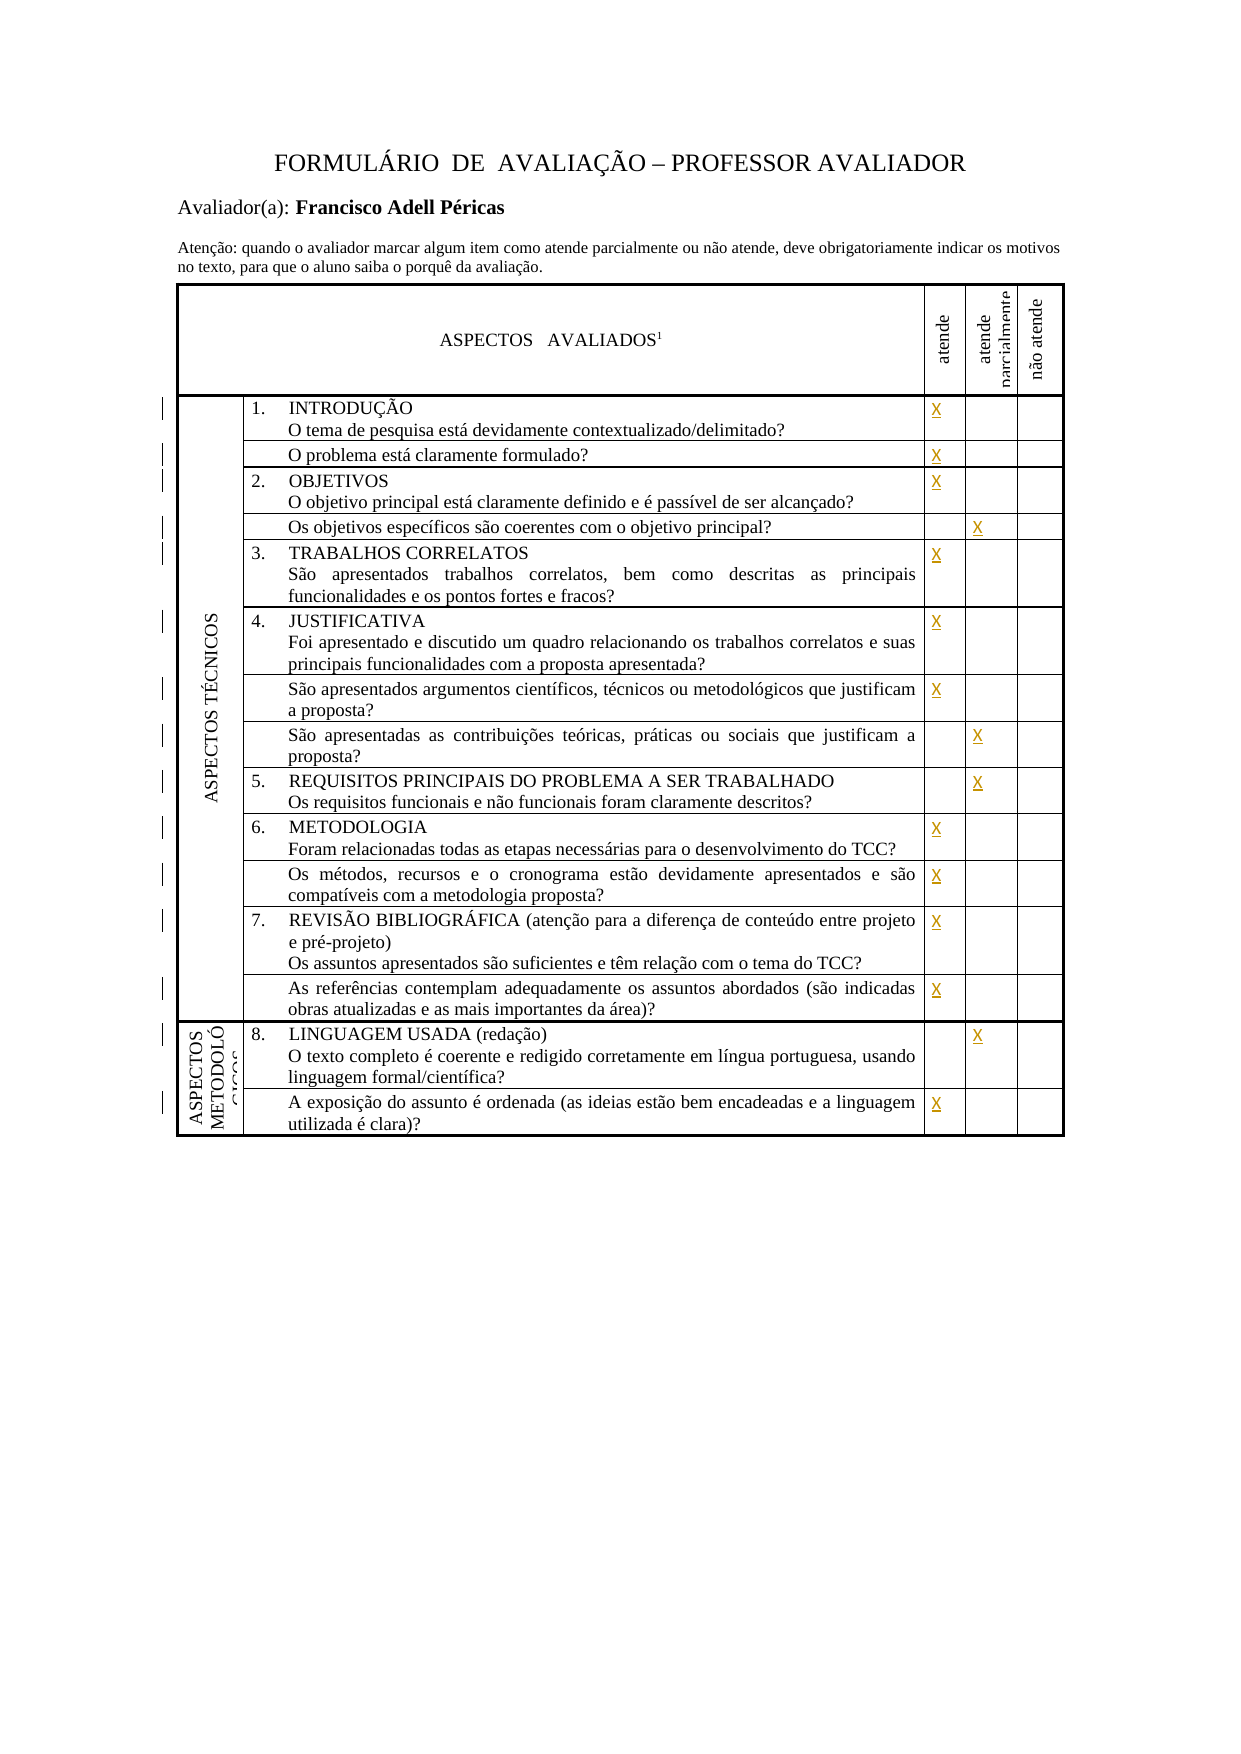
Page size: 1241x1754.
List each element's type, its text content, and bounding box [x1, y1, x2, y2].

table_cell [966, 768, 1017, 813]
table_cell [966, 675, 1017, 721]
table_cell [1018, 540, 1062, 606]
table_cell [925, 768, 965, 813]
table_cell [925, 397, 965, 440]
table_cell [1018, 468, 1062, 513]
table_cell [925, 1023, 965, 1088]
table_cell [1018, 907, 1062, 974]
table_cell [925, 1089, 965, 1134]
table_cell [966, 722, 1017, 767]
table_cell [966, 468, 1017, 513]
table_cell [966, 1023, 1017, 1088]
table_cell REQUISITOS PRINCIPAIS DO PROBLEMA A SER TRABALHADO Os requisitos funcionais e não funcionais foram claramente descritos? [244, 768, 924, 813]
table_cell [1018, 768, 1062, 813]
table_cell [966, 975, 1017, 1020]
table_cell [1018, 441, 1062, 466]
text Atenção: quando o avaliador marcar algum item como atende parcialmente ou não atende, deve obrigatoriamente indicar os motivos no texto, para que o aluno saiba o porquê da avaliação. [177, 238, 1063, 276]
table_cell [1018, 722, 1062, 767]
table_cell [925, 814, 965, 859]
table_cell [1018, 514, 1062, 539]
table_header atende parcialmente [966, 286, 1017, 394]
table_cell [925, 468, 965, 513]
table_cell [966, 441, 1017, 466]
table_cell [966, 397, 1017, 440]
table_cell [966, 514, 1017, 539]
table_cell [925, 514, 965, 539]
text FORMULÁRIO DE avaliação – PROFESSOR AVALIADOR [177, 148, 1063, 176]
table_cell [966, 814, 1017, 859]
table_cell [1018, 975, 1062, 1020]
table_cell [925, 907, 965, 974]
table_cell [1018, 814, 1062, 859]
table_cell [966, 861, 1017, 906]
table_cell São apresentados argumentos científicos, técnicos ou metodológicos que justificam a proposta? [244, 675, 924, 721]
table_header atende [925, 286, 965, 394]
table_cell [925, 441, 965, 466]
table_cell [1018, 397, 1062, 440]
table_header não atende [1018, 286, 1062, 394]
table_cell A exposição do assunto é ordenada (as ideias estão bem encadeadas e a linguagem utilizada é clara)? [244, 1089, 924, 1134]
table_cell REVISÃO BIBLIOGRÁFICA (atenção para a diferença de conteúdo entre projeto e pré-projeto) Os assuntos apresentados são suficientes e têm relação com o tema do TCC? [244, 907, 924, 974]
text Avaliador(a): Francisco Adell Péricas [177, 195, 1063, 219]
table_cell [925, 540, 965, 606]
table_cell Os métodos, recursos e o cronograma estão devidamente apresentados e são compatíveis com a metodologia proposta? [244, 861, 924, 906]
table_cell METODOLOGIA Foram relacionadas todas as etapas necessárias para o desenvolvimento do TCC? [244, 814, 924, 859]
table_cell INTRODUÇÃO O tema de pesquisa está devidamente contextualizado/delimitado? [244, 397, 924, 440]
table_cell ASPECTOS TÉCNICOS [179, 397, 243, 1020]
table_cell [1018, 1023, 1062, 1088]
table_cell [1018, 861, 1062, 906]
table_cell [966, 1089, 1017, 1134]
table_cell JUSTIFICATIVA Foi apresentado e discutido um quadro relacionando os trabalhos correlatos e suas principais funcionalidades com a proposta apresentada? [244, 608, 924, 674]
table_cell [966, 608, 1017, 674]
table_cell Os objetivos específicos são coerentes com o objetivo principal? [244, 514, 924, 539]
table_cell As referências contemplam adequadamente os assuntos abordados (são indicadas obras atualizadas e as mais importantes da área)? [244, 975, 924, 1020]
table_cell LINGUAGEM USADA (redação) O texto completo é coerente e redigido corretamente em língua portuguesa, usando linguagem formal/científica? [244, 1023, 924, 1088]
table_cell São apresentadas as contribuições teóricas, práticas ou sociais que justificam a proposta? [244, 722, 924, 767]
table_cell [925, 608, 965, 674]
table_cell O problema está claramente formulado? [244, 441, 924, 466]
table_cell [966, 907, 1017, 974]
table_cell [925, 861, 965, 906]
table_cell TRABALHOS CORRELATOS São apresentados trabalhos correlatos, bem como descritas as principais funcionalidades e os pontos fortes e fracos? [244, 540, 924, 606]
table_cell [966, 540, 1017, 606]
table_cell ASPECTOS METODOLÓGICOS [179, 1023, 243, 1134]
table_cell [925, 722, 965, 767]
table_cell [1018, 608, 1062, 674]
table_cell [1018, 675, 1062, 721]
table_cell OBJETIVOS O objetivo principal está claramente definido e é passível de ser alcançado? [244, 468, 924, 513]
table_cell [925, 675, 965, 721]
table_cell [925, 975, 965, 1020]
table_header ASPECTOS AVALIADOS1 [179, 286, 924, 394]
table_cell [1018, 1089, 1062, 1134]
